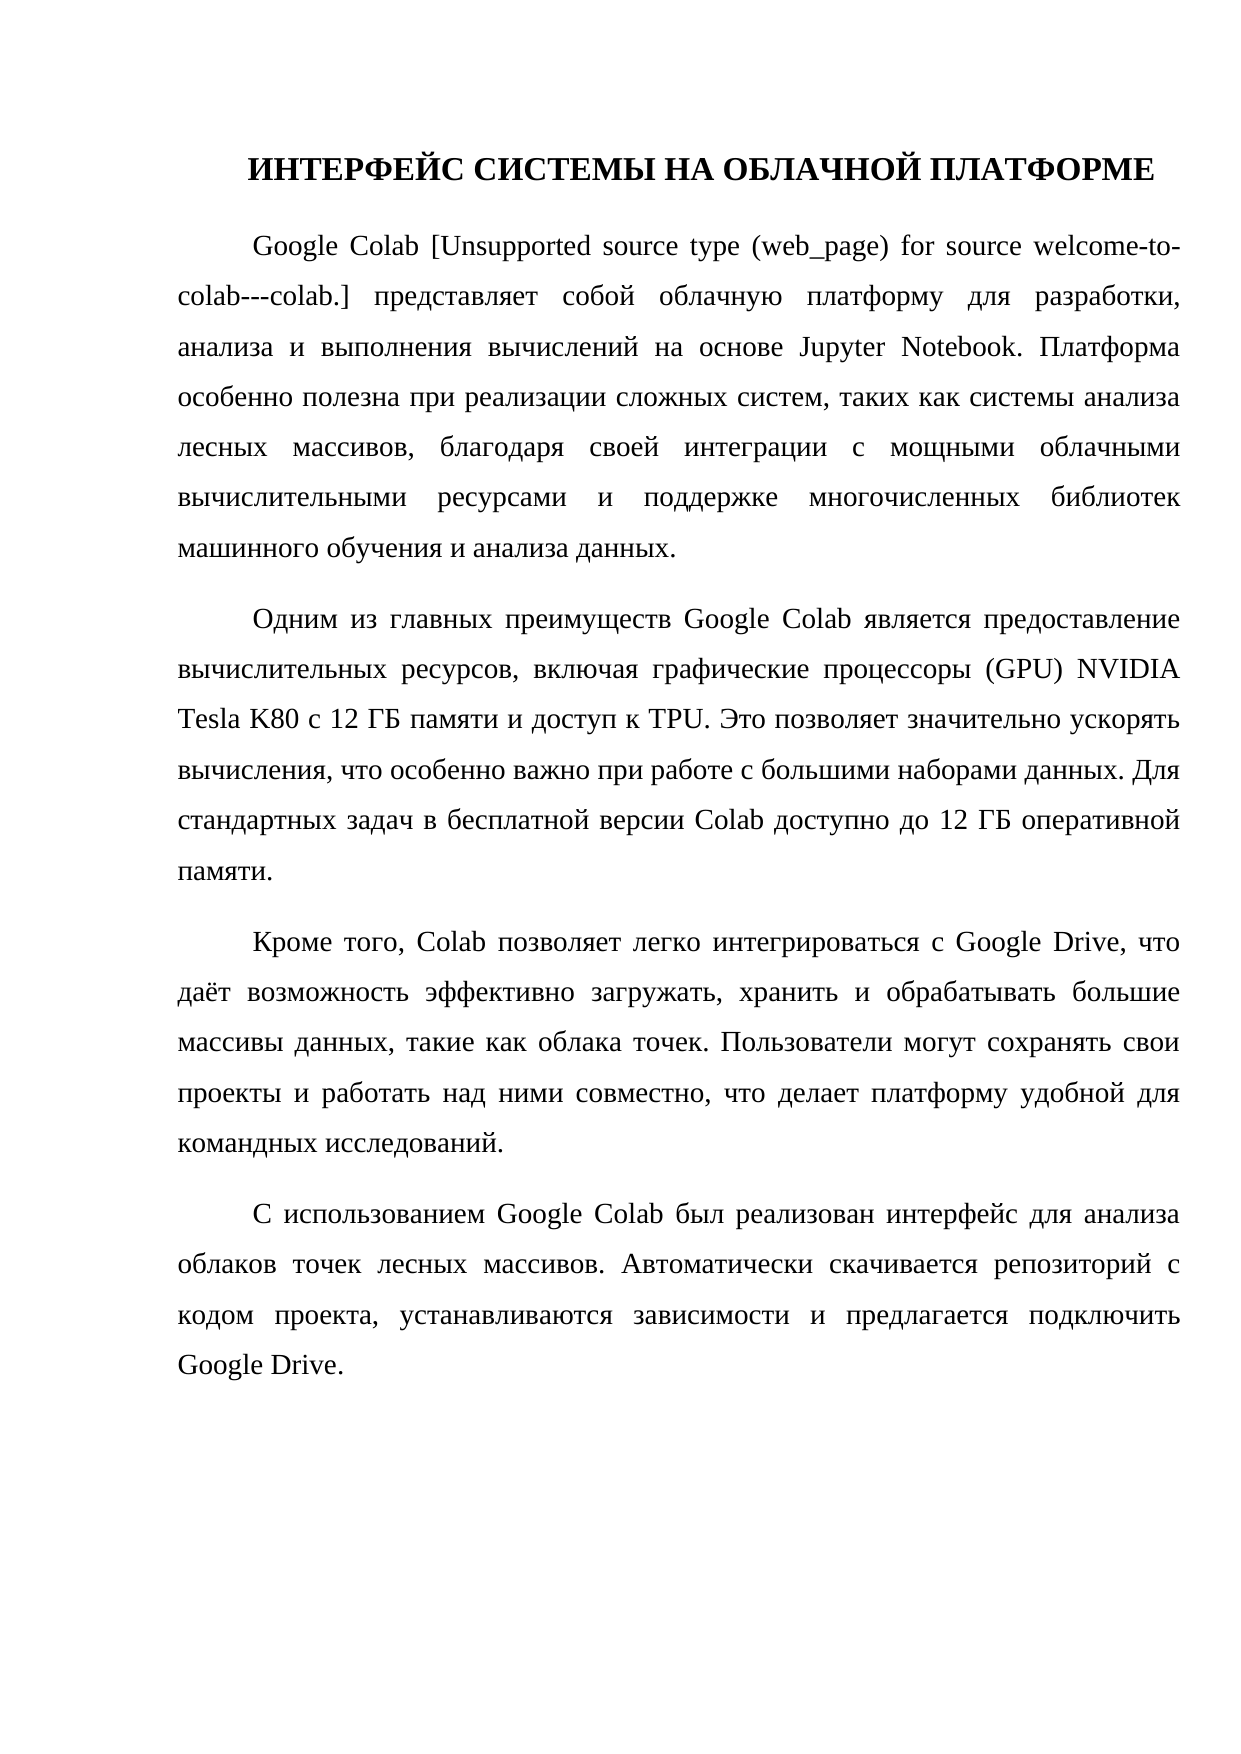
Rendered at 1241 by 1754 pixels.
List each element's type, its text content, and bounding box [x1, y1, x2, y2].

text Google Colab представляет собой облачную платформу для разработки, анализа и выполнения вычислений на основе Jupyter Notebook. Платформа особенно полезна при реализации сложных систем, таких как системы анализа лесных массивов, благодаря своей интеграции с мощными облачными вычислительными ресурсами и поддержке многочисленных библиотек машинного обучения и анализа данных. [177, 228, 1181, 563]
text Кроме того, Colab позволяет легко интегрироваться с Google Drive, что даёт возможность эффективно загружать, хранить и обрабатывать большие массивы данных, такие как облака точек. Пользователи могут сохранять свои проекты и работать над ними совместно, что делает платформу удобной для командных исследований. [177, 924, 1181, 1158]
text ИНТЕРФЕЙС СИСТЕМЫ НА ОБЛАЧНОЙ ПЛАТФОРМЕ [177, 150, 1181, 188]
text Одним из главных преимуществ Google Colab является предоставление вычислительных ресурсов, включая графические процессоры (GPU) NVIDIA Tesla K80 с 12 ГБ памяти и доступ к TPU. Это позволяет значительно ускорять вычисления, что особенно важно при работе с большими наборами данных. Для стандартных задач в бесплатной версии Colab доступно до 12 ГБ оперативной памяти. [177, 601, 1181, 886]
text С использованием Google Colab был реализован интерфейс для анализа облаков точек лесных массивов. Автоматически скачивается репозиторий с кодом проекта, устанавливаются зависимости и предлагается подключить Google Drive. [177, 1196, 1181, 1381]
